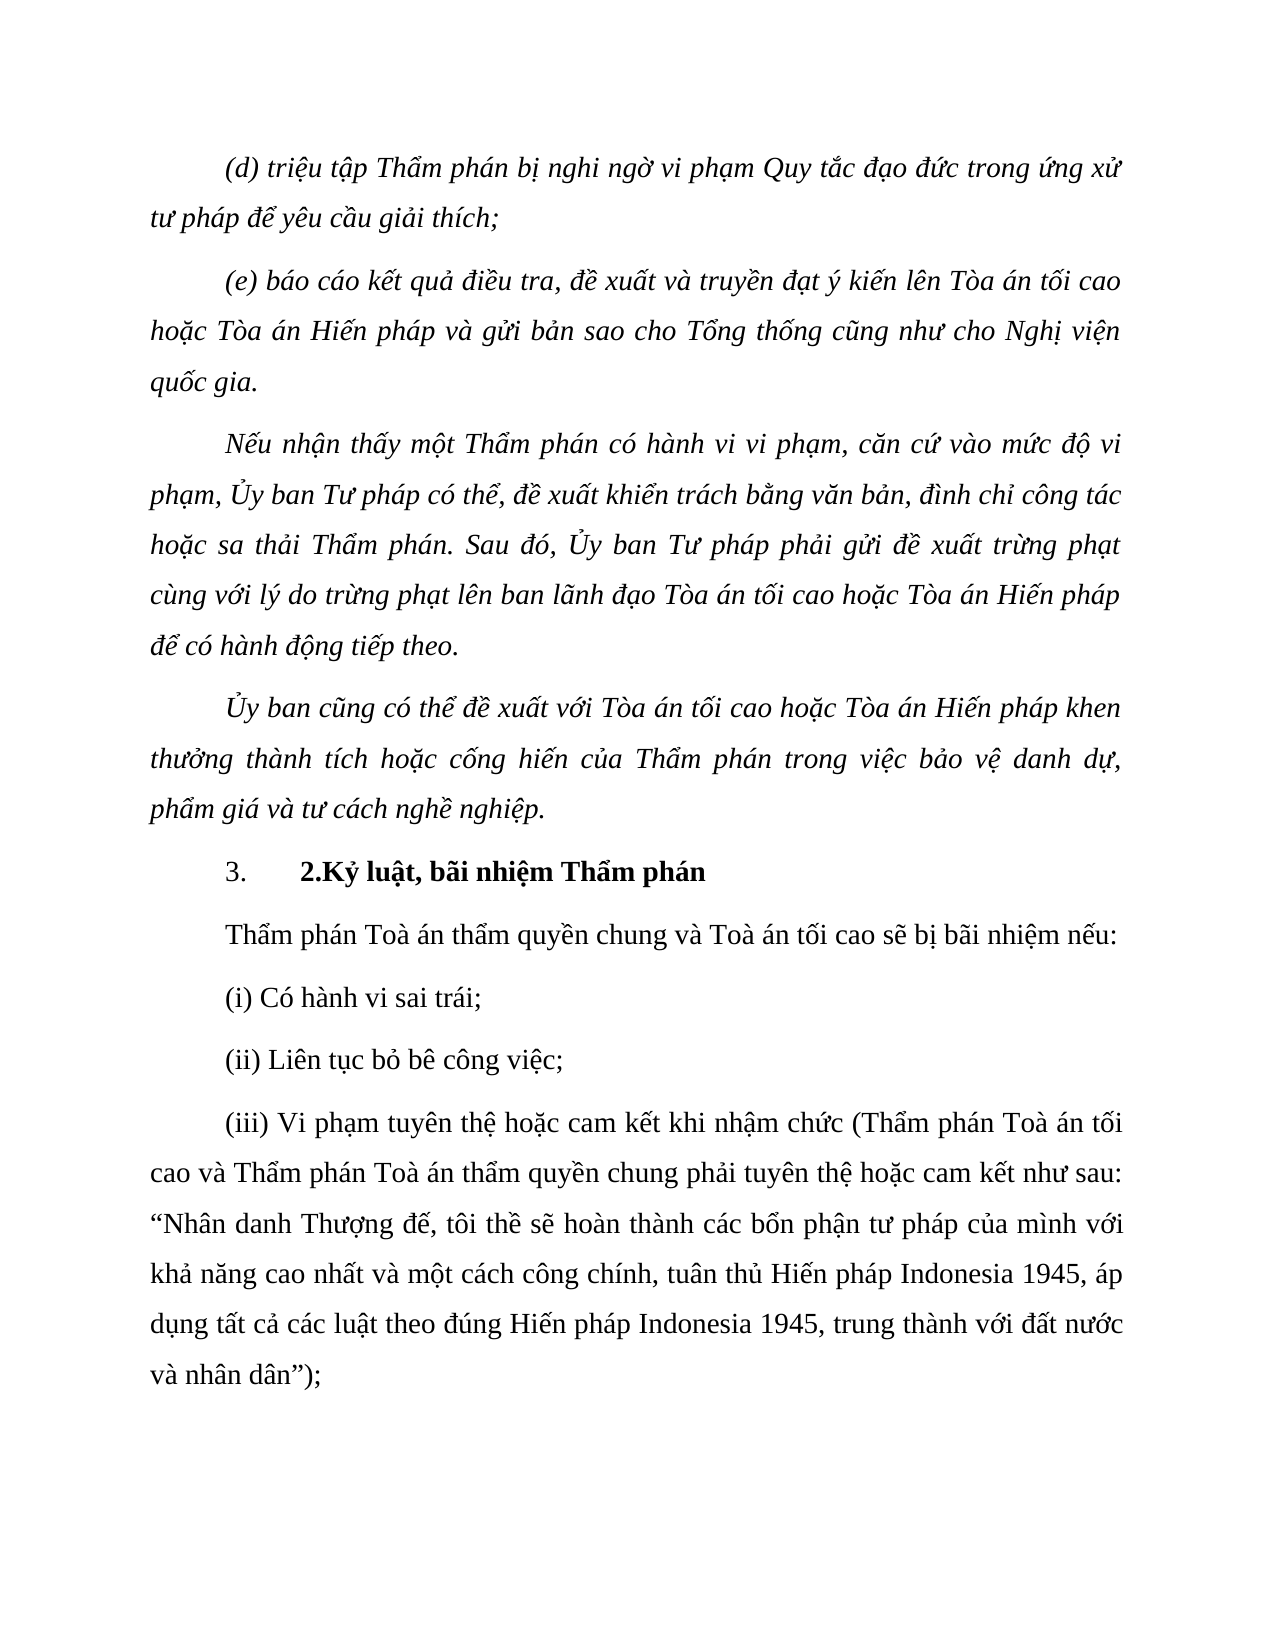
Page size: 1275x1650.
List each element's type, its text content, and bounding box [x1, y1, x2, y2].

text (d) triệu tập Thẩm phán bị nghi ngờ vi phạm Quy tắc đạo đức trong ứng xử tư pháp để yêu cầu giải thích; [150, 150, 1125, 234]
list 2.Kỷ luật, bãi nhiệm Thẩm phán [150, 854, 1125, 888]
text Nếu nhận thấy một Thẩm phán có hành vi vi phạm, căn cứ vào mức độ vi phạm, Ủy ban Tư pháp có thể, đề xuất khiển trách bằng văn bản, đình chỉ công tác hoặc sa thải Thẩm phán. Sau đó, Ủy ban Tư pháp phải gửi đề xuất trừng phạt cùng với lý do trừng phạt lên ban lãnh đạo Tòa án tối cao hoặc Tòa án Hiến pháp để có hành động tiếp theo. [150, 427, 1125, 661]
text Thẩm phán Toà án thẩm quyền chung và Toà án tối cao sẽ bị bãi nhiệm nếu: [150, 917, 1125, 950]
text (iii) Vi phạm tuyên thệ hoặc cam kết khi nhậm chức (Thẩm phán Toà án tối cao và Thẩm phán Toà án thẩm quyền chung phải tuyên thệ hoặc cam kết như sau: “Nhân danh Thượng đế, tôi thề sẽ hoàn thành các bổn phận tư pháp của mình với khả năng cao nhất và một cách công chính, tuân thủ Hiến pháp Indonesia 1945, áp dụng tất cả các luật theo đúng Hiến pháp Indonesia 1945, trung thành với đất nước và nhân dân”); [150, 1105, 1125, 1390]
text (e) báo cáo kết quả điều tra, đề xuất và truyền đạt ý kiến lên Tòa án tối cao hoặc Tòa án Hiến pháp và gửi bản sao cho Tổng thống cũng như cho Nghị viện quốc gia. [150, 263, 1125, 397]
text Ủy ban cũng có thể đề xuất với Tòa án tối cao hoặc Tòa án Hiến pháp khen thưởng thành tích hoặc cống hiến của Thẩm phán trong việc bảo vệ danh dự, phẩm giá và tư cách nghề nghiệp. [150, 691, 1125, 825]
text (i) Có hành vi sai trái; [150, 980, 1125, 1013]
text (ii) Liên tục bỏ bê công việc; [150, 1042, 1125, 1076]
